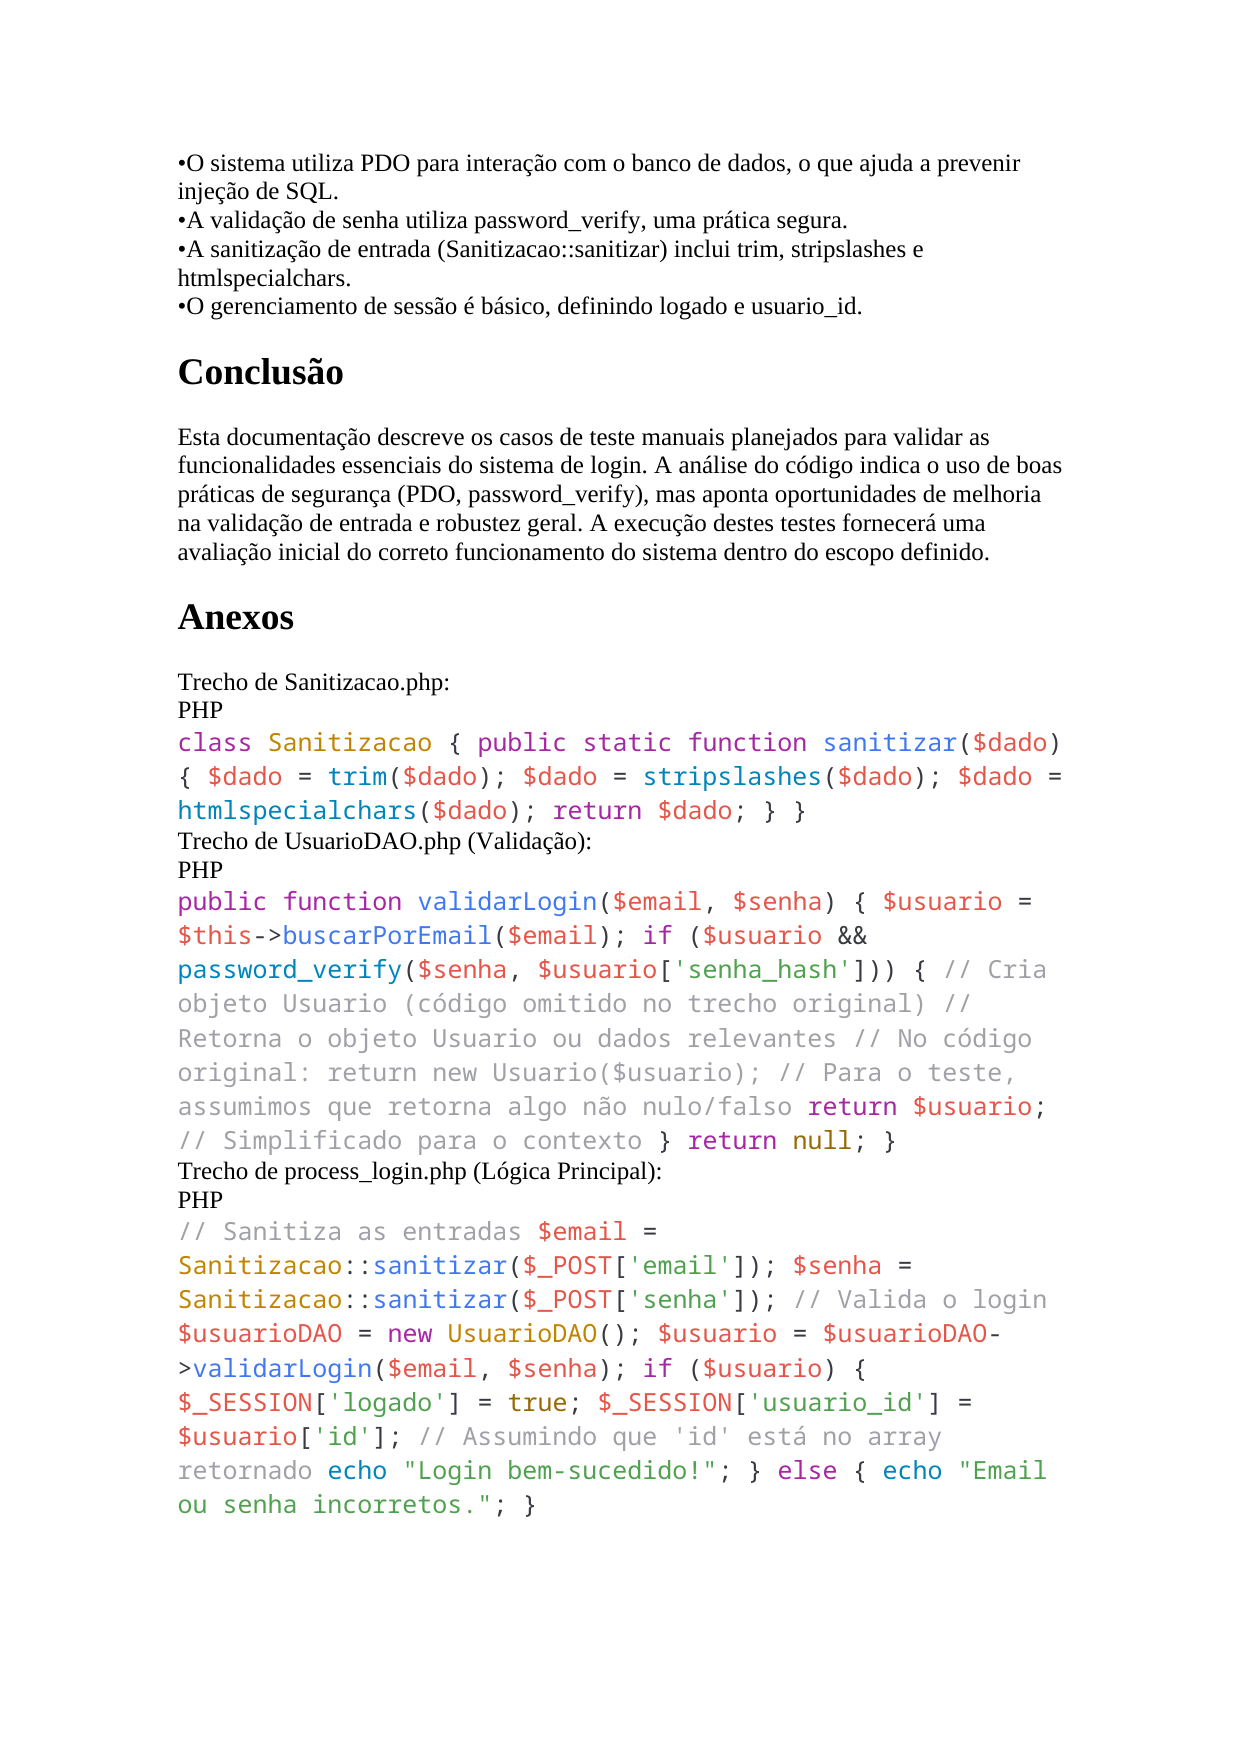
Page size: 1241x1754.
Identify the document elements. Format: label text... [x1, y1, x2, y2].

text •A validação de senha utiliza password_verify, uma prática segura. [177, 205, 1063, 234]
text Trecho de UsuarioDAO.php (Validação): [177, 826, 1063, 855]
text public function validarLogin($email, $senha) { $usuario = $this->buscarPorEmail($email); if ($usuario && password_verify($senha, $usuario['senha_hash'])) { // Cria objeto Usuario (código omitido no trecho original) // Retorna o objeto Usuario ou dados relevantes // No código original: return new Usuario($usuario); // Para o teste, assumimos que retorna algo não nulo/falso return $usuario; // Simplificado para o contexto } return null; } [177, 884, 1063, 1156]
text PHP [177, 1185, 1063, 1214]
text PHP [177, 855, 1063, 884]
text class Sanitizacao { public static function sanitizar($dado) { $dado = trim($dado); $dado = stripslashes($dado); $dado = htmlspecialchars($dado); return $dado; } } [177, 724, 1063, 826]
text Trecho de Sanitizacao.php: [177, 667, 1063, 696]
text Anexos [177, 594, 1063, 638]
text PHP [177, 696, 1063, 724]
text // Sanitiza as entradas $email = Sanitizacao::sanitizar($_POST['email']); $senha = Sanitizacao::sanitizar($_POST['senha']); // Valida o login $usuarioDAO = new UsuarioDAO(); $usuario = $usuarioDAO->validarLogin($email, $senha); if ($usuario) { $_SESSION['logado'] = true; $_SESSION['usuario_id'] = $usuario['id']; // Assumindo que 'id' está no array retornado echo "Login bem-sucedido!"; } else { echo "Email ou senha incorretos."; } [177, 1214, 1063, 1521]
text Conclusão [177, 349, 1063, 392]
text •O sistema utiliza PDO para interação com o banco de dados, o que ajuda a prevenir injeção de SQL. [177, 148, 1063, 205]
text •A sanitização de entrada (Sanitizacao::sanitizar) inclui trim, stripslashes e htmlspecialchars. [177, 234, 1063, 291]
text •O gerenciamento de sessão é básico, definindo logado e usuario_id. [177, 291, 1063, 320]
text Trecho de process_login.php (Lógica Principal): [177, 1156, 1063, 1185]
text Esta documentação descreve os casos de teste manuais planejados para validar as funcionalidades essenciais do sistema de login. A análise do código indica o uso de boas práticas de segurança (PDO, password_verify), mas aponta oportunidades de melhoria na validação de entrada e robustez geral. A execução destes testes fornecerá uma avaliação inicial do correto funcionamento do sistema dentro do escopo definido. [177, 422, 1063, 565]
